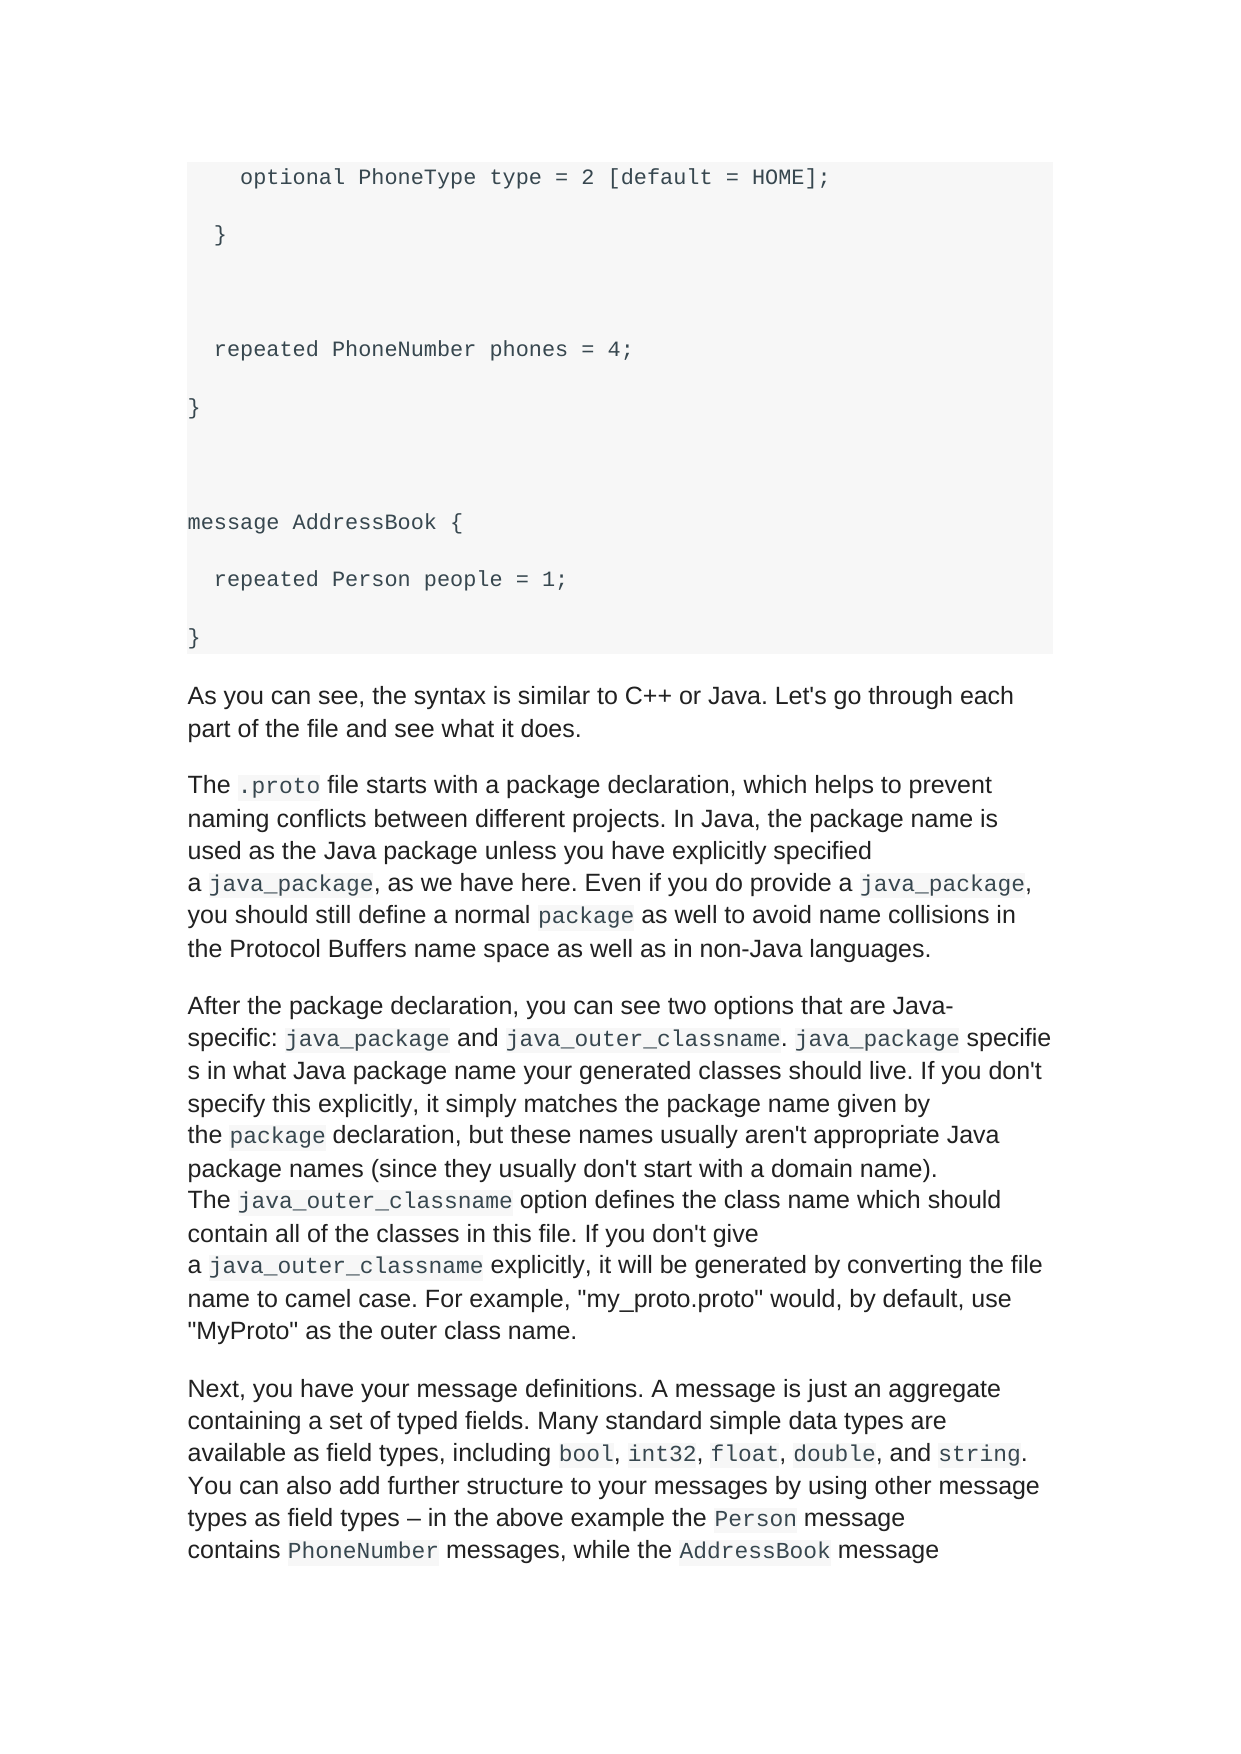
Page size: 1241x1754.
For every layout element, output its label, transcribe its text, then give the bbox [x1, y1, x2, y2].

text As you can see, the syntax is similar to C++ or Java. Let's go through each part of the file and see what it does. [187, 679, 1053, 744]
text optional PhoneType type = 2 [default = HOME]; [187, 162, 1053, 194]
text The .proto file starts with a package declaration, which helps to prevent naming conflicts between different projects. In Java, the package name is used as the Java package unless you have explicitly specified a java_package, as we have here. Even if you do provide a java_package, you should still define a normal package as well to avoid name collisions in the Protocol Buffers name space as well as in non-Java languages. [187, 769, 1053, 964]
text message AddressBook { [187, 507, 1053, 539]
text After the package declaration, you can see two options that are Java-specific: java_package and java_outer_classname. java_package specifies in what Java package name your generated classes should live. If you don't specify this explicitly, it simply matches the package name given by the package declaration, but these names usually aren't appropriate Java package names (since they usually don't start with a domain name). The java_outer_classname option defines the class name which should contain all of the classes in this file. If you don't give a java_outer_classname explicitly, it will be generated by converting the file name to camel case. For example, "my_proto.proto" would, by default, use "MyProto" as the outer class name. [187, 989, 1053, 1347]
text repeated PhoneNumber phones = 4; [187, 334, 1053, 367]
text repeated Person people = 1; [187, 564, 1053, 597]
text } [187, 622, 1053, 654]
text } [187, 392, 1053, 424]
text } [187, 219, 1053, 252]
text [187, 1372, 1053, 1567]
